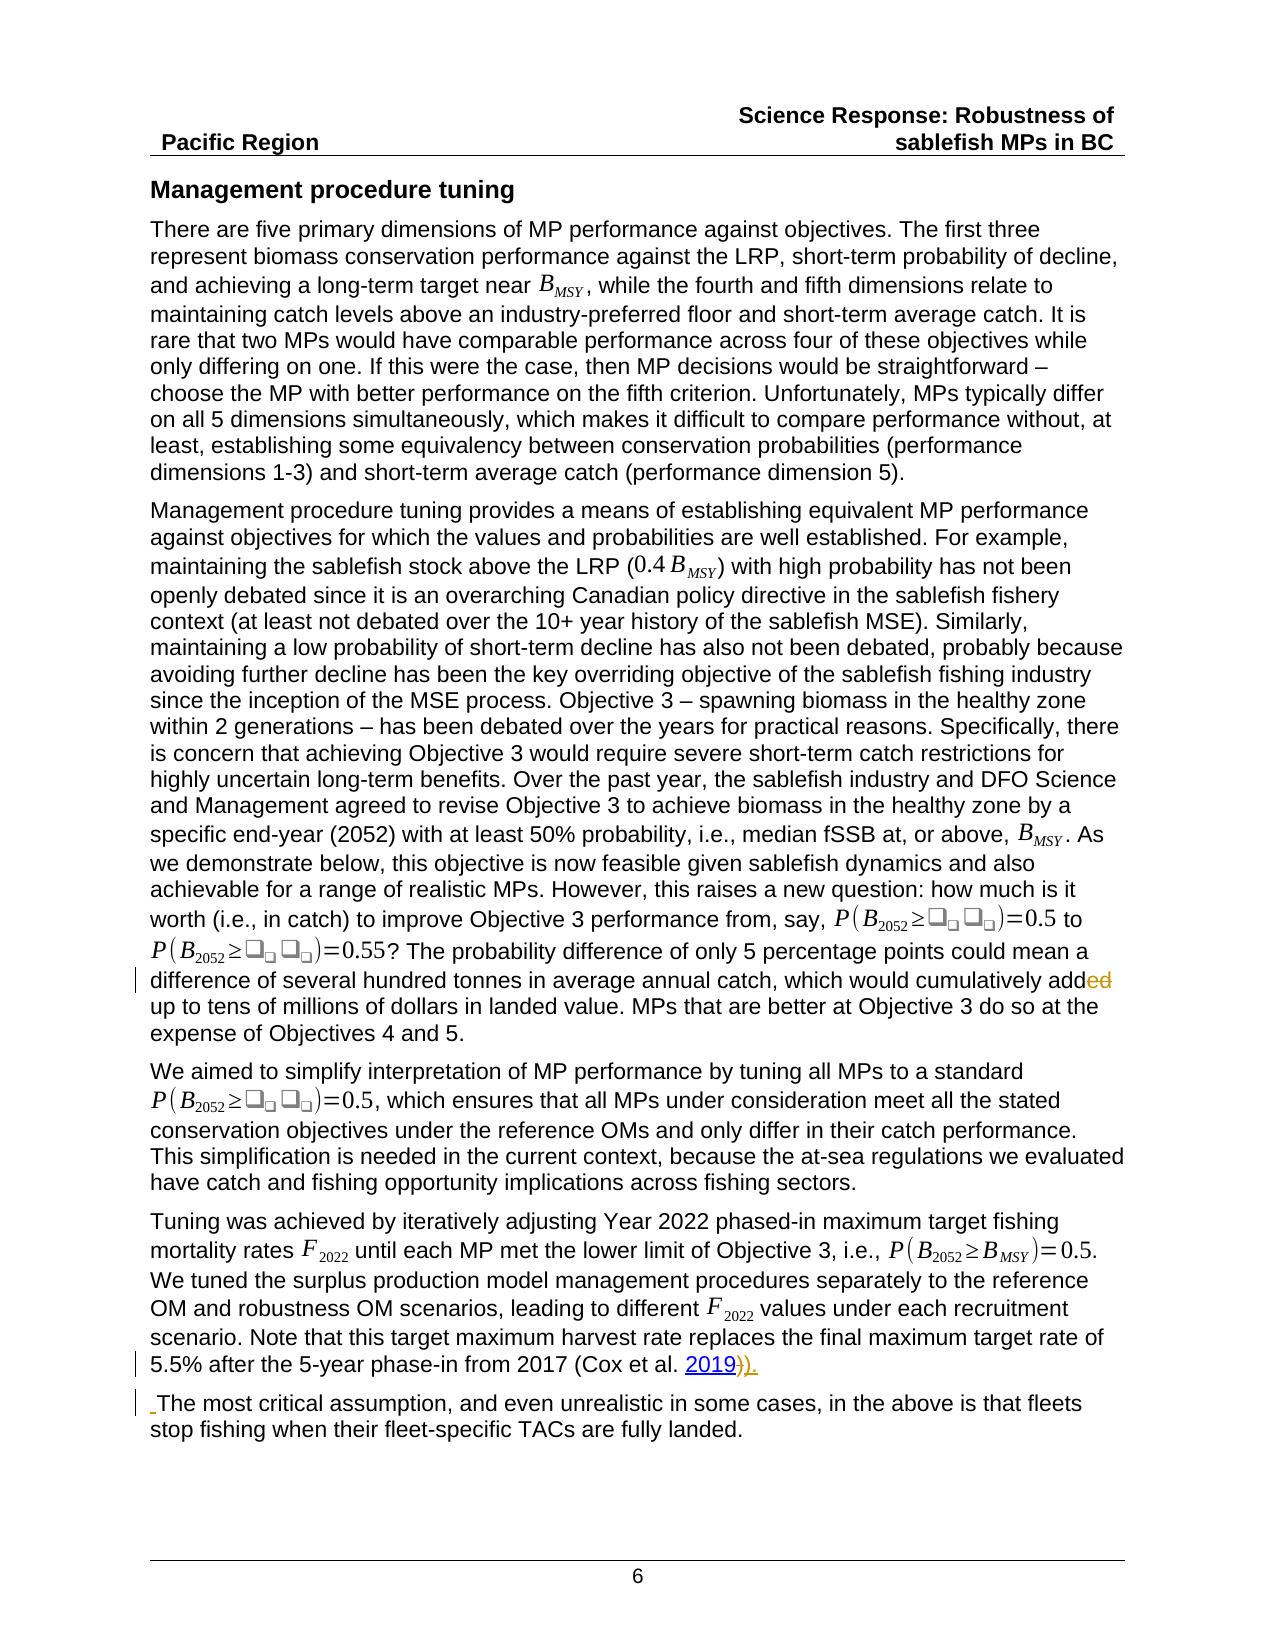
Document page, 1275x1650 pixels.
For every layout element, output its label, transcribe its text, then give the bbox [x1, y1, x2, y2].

text The most critical assumption, and even unrealistic in some cases, in the above is that fleets stop fishing when their fleet-specific TACs are fully landed. [150, 1389, 1125, 1442]
text We aimed to simplify interpretation of MP performance by tuning all MPs to a standard , which ensures that all MPs under consideration meet all the stated conservation objectives under the reference OMs and only differ in their catch performance. This simplification is needed in the current context, because the at-sea regulations we evaluated have catch and fishing opportunity implications across fishing sectors. [150, 1058, 1125, 1196]
subtitle Management procedure tuning [150, 175, 1125, 204]
text Management procedure tuning provides a means of establishing equivalent MP performance against objectives for which the values and probabilities are well established. For example, maintaining the sablefish stock above the LRP () with high probability has not been openly debated since it is an overarching Canadian policy directive in the sablefish fishery context (at least not debated over the 10+ year history of the sablefish MSE). Similarly, maintaining a low probability of short-term decline has also not been debated, probably because avoiding further decline has been the key overriding objective of the sablefish fishing industry since the inception of the MSE process. Objective 3 – spawning biomass in the healthy zone within 2 generations – has been debated over the years for practical reasons. Specifically, there is concern that achieving Objective 3 would require severe short-term catch restrictions for highly uncertain long-term benefits. Over the past year, the sablefish industry and DFO Science and Management agreed to revise Objective 3 to achieve biomass in the healthy zone by a specific end-year (2052) with at least 50% probability, i.e., median fSSB at, or above, . As we demonstrate below, this objective is now feasible given sablefish dynamics and also achievable for a range of realistic MPs. However, this raises a new question: how much is it worth (i.e., in catch) to improve Objective 3 performance from, say, to ? The probability difference of only 5 percentage points could mean a difference of several hundred tonnes in average annual catch, which would cumulatively add up to tens of millions of dollars in landed value. MPs that are better at Objective 3 do so at the expense of Objectives 4 and 5. [150, 497, 1125, 1046]
text There are five primary dimensions of MP performance against objectives. The first three represent biomass conservation performance against the LRP, short-term probability of decline, and achieving a long-term target near , while the fourth and fifth dimensions relate to maintaining catch levels above an industry-preferred floor and short-term average catch. It is rare that two MPs would have comparable performance across four of these objectives while only differing on one. If this were the case, then MP decisions would be straightforward – choose the MP with better performance on the fifth criterion. Unfortunately, MPs typically differ on all 5 dimensions simultaneously, which makes it difficult to compare performance without, at least, establishing some equivalency between conservation probabilities (performance dimensions 1-3) and short-term average catch (performance dimension 5). [150, 216, 1125, 485]
text Tuning was achieved by iteratively adjusting Year 2022 phased-in maximum target fishing mortality rates until each MP met the lower limit of Objective 3, i.e., . We tuned the surplus production model management procedures separately to the reference OM and robustness OM scenarios, leading to different values under each recruitment scenario. Note that this target maximum harvest rate replaces the final maximum target rate of 5.5% after the 5-year phase-in from 2017 (Cox et al. 2019 [150, 1208, 1125, 1377]
